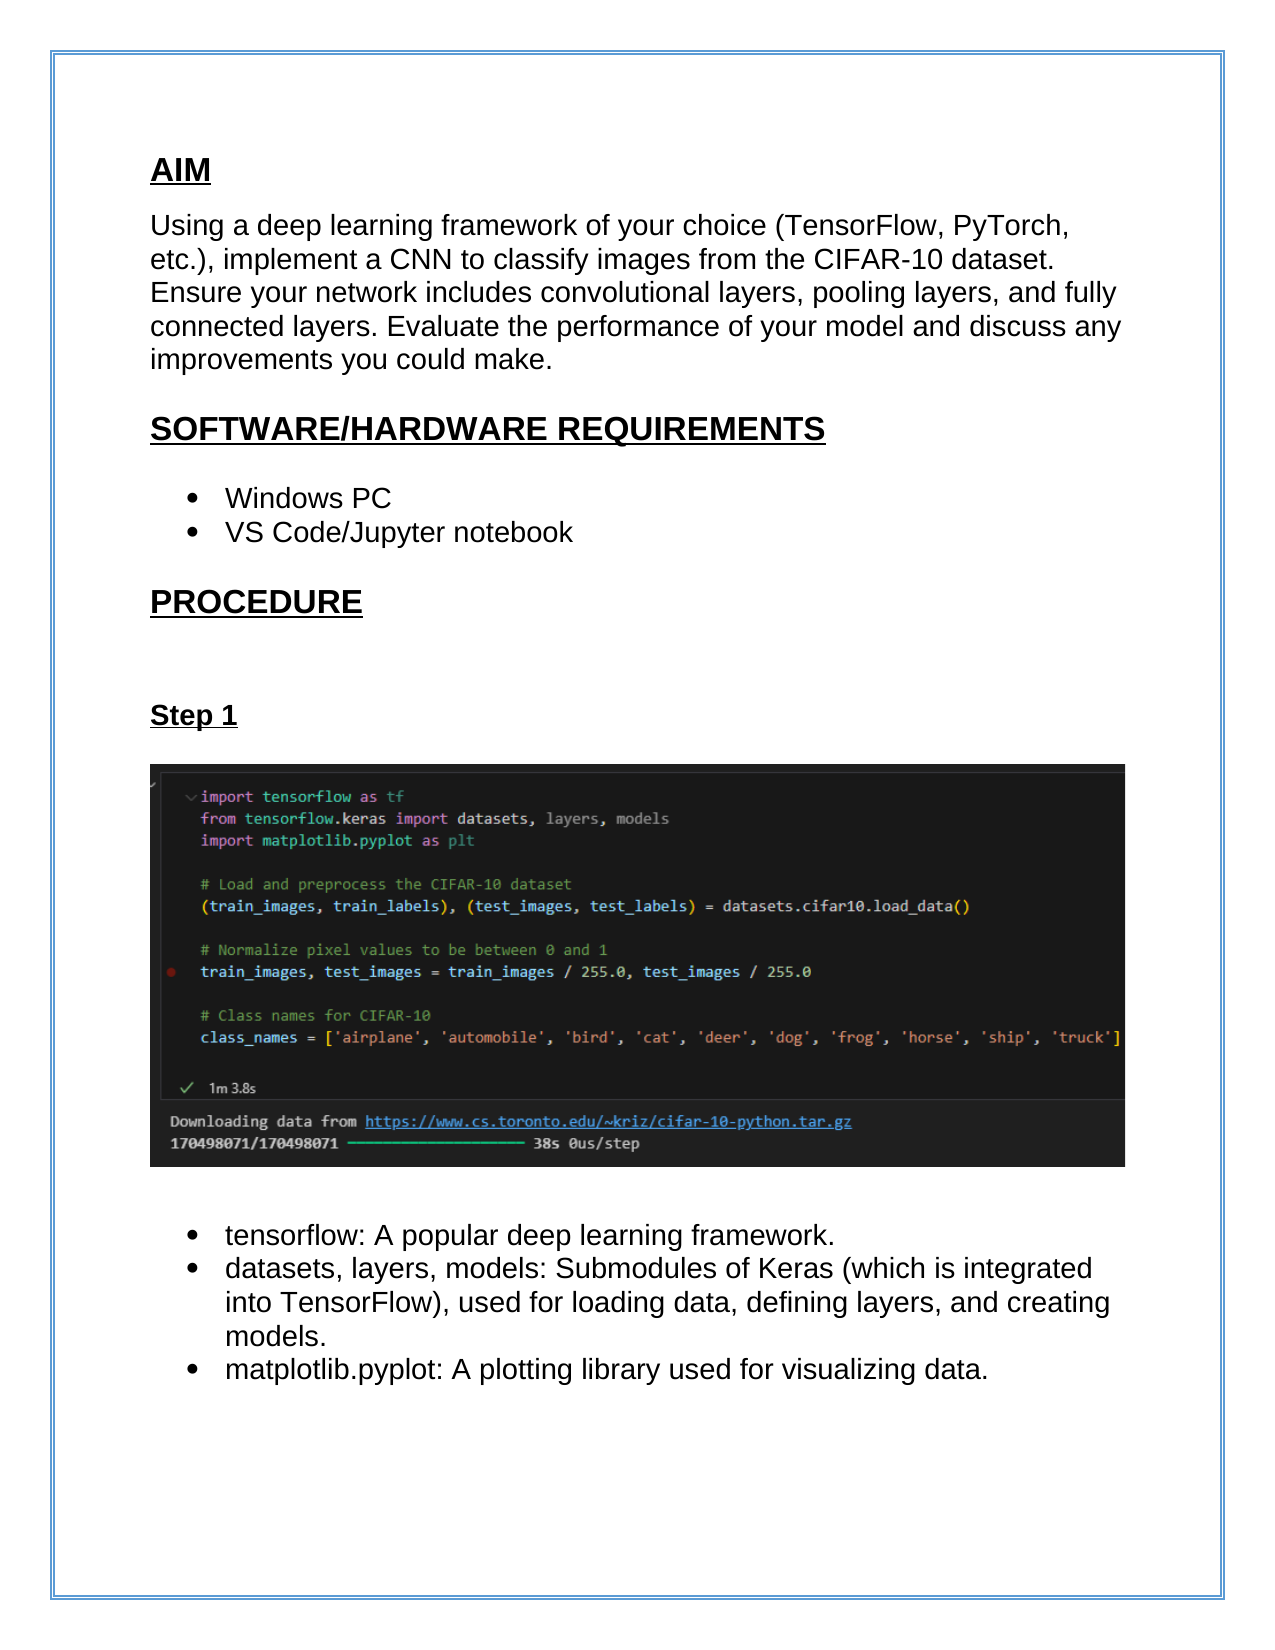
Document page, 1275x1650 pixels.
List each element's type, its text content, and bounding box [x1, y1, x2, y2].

list datasets, layers, models: Submodules of Keras (which is integrated into TensorFlow), used for loading data, defining layers, and creating models. [187, 1251, 1125, 1352]
text AIM [150, 150, 1125, 188]
list tensorflow: A popular deep learning framework. [187, 1217, 1125, 1251]
picture [150, 764, 1125, 1167]
list Windows PC [187, 481, 1125, 515]
text Using a deep learning framework of your choice (TensorFlow, PyTorch, etc.), implement a CNN to classify images from the CIFAR-10 dataset. Ensure your network includes convolutional layers, pooling layers, and fully connected layers. Evaluate the performance of your model and discuss any improvements you could make. SOFTWARE/HARDWARE REQUIREMENTS [150, 208, 1125, 448]
list VS Code/Jupyter notebook [187, 515, 1125, 549]
text PROCEDURE [150, 582, 1125, 621]
text Step 1 [150, 697, 1125, 731]
list matplotlib.pyplot: A plotting library used for visualizing data. [187, 1352, 1125, 1414]
